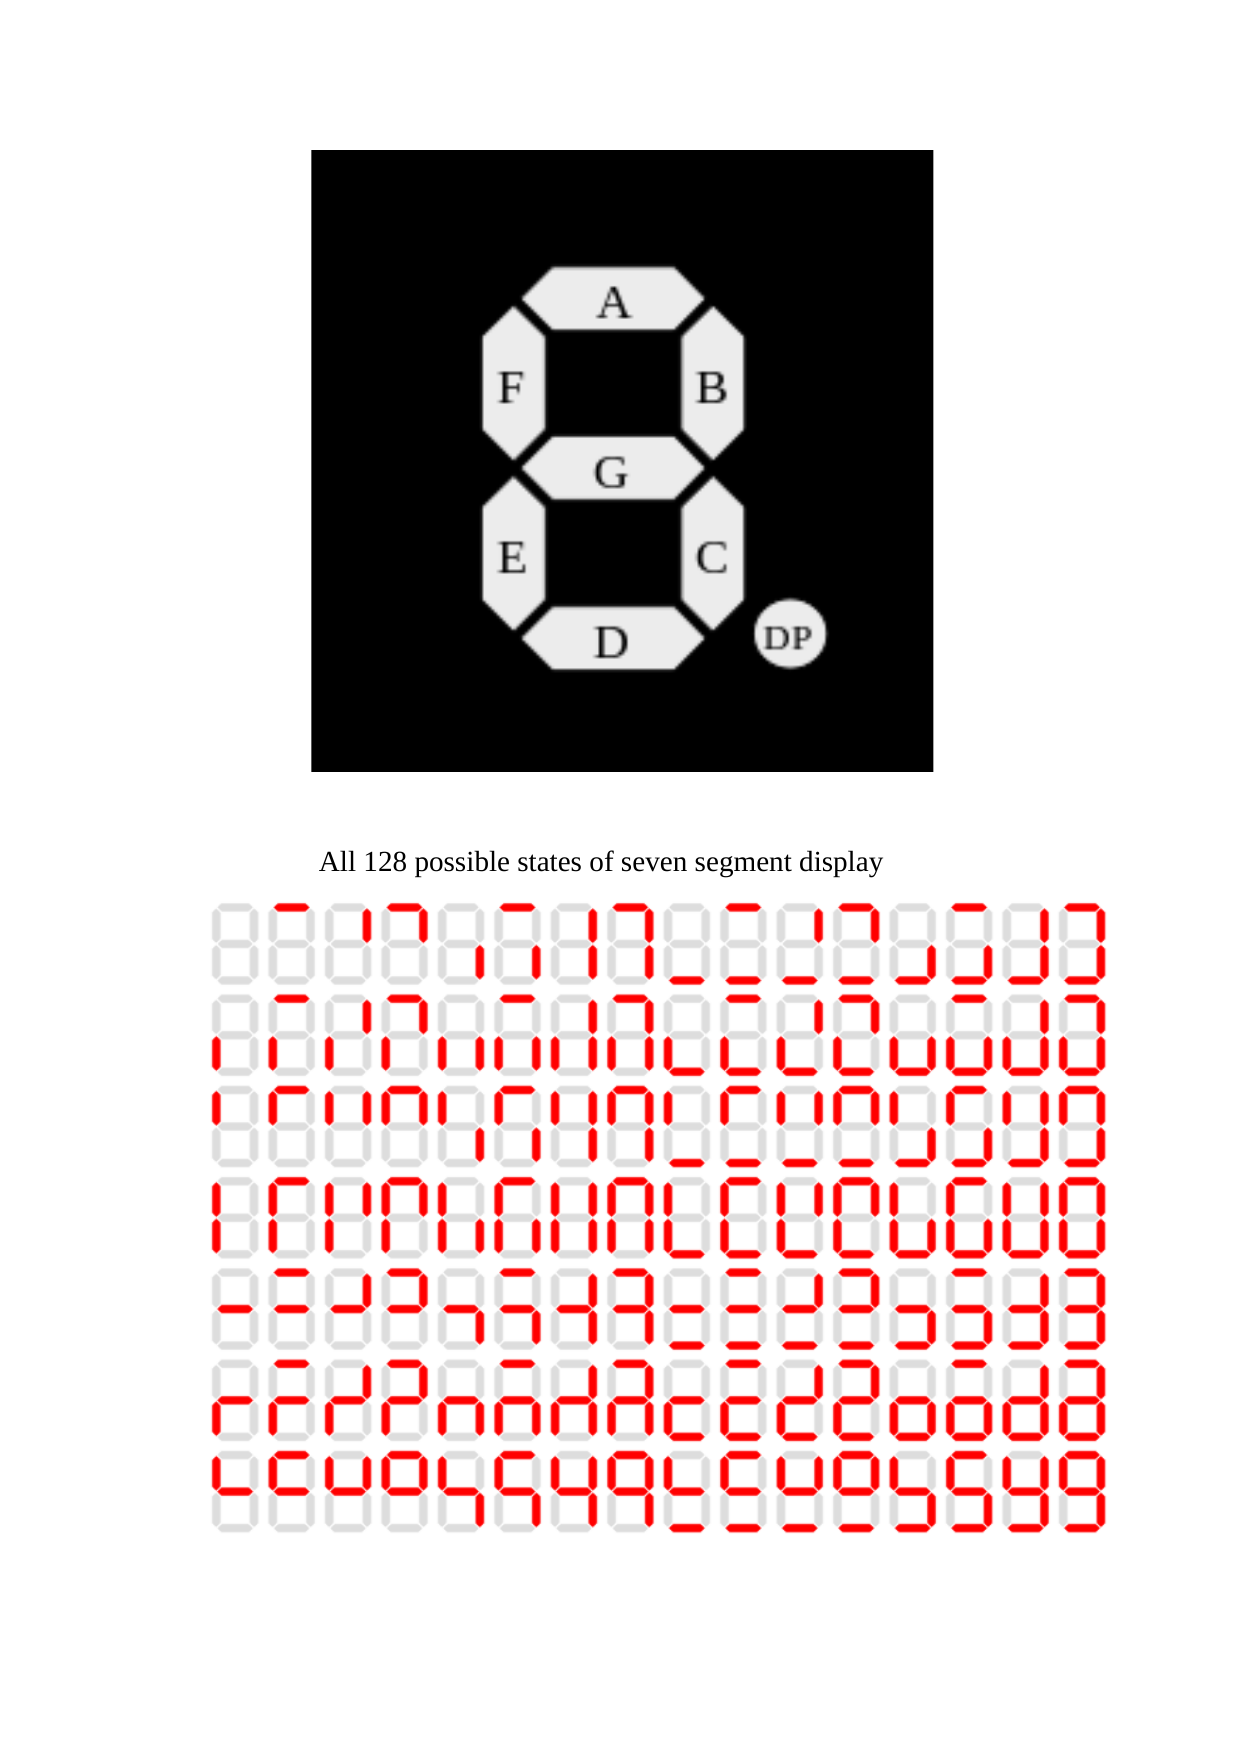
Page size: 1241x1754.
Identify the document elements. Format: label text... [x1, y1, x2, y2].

text All 128 possible states of seven segment display [187, 844, 1090, 877]
picture [311, 150, 934, 772]
